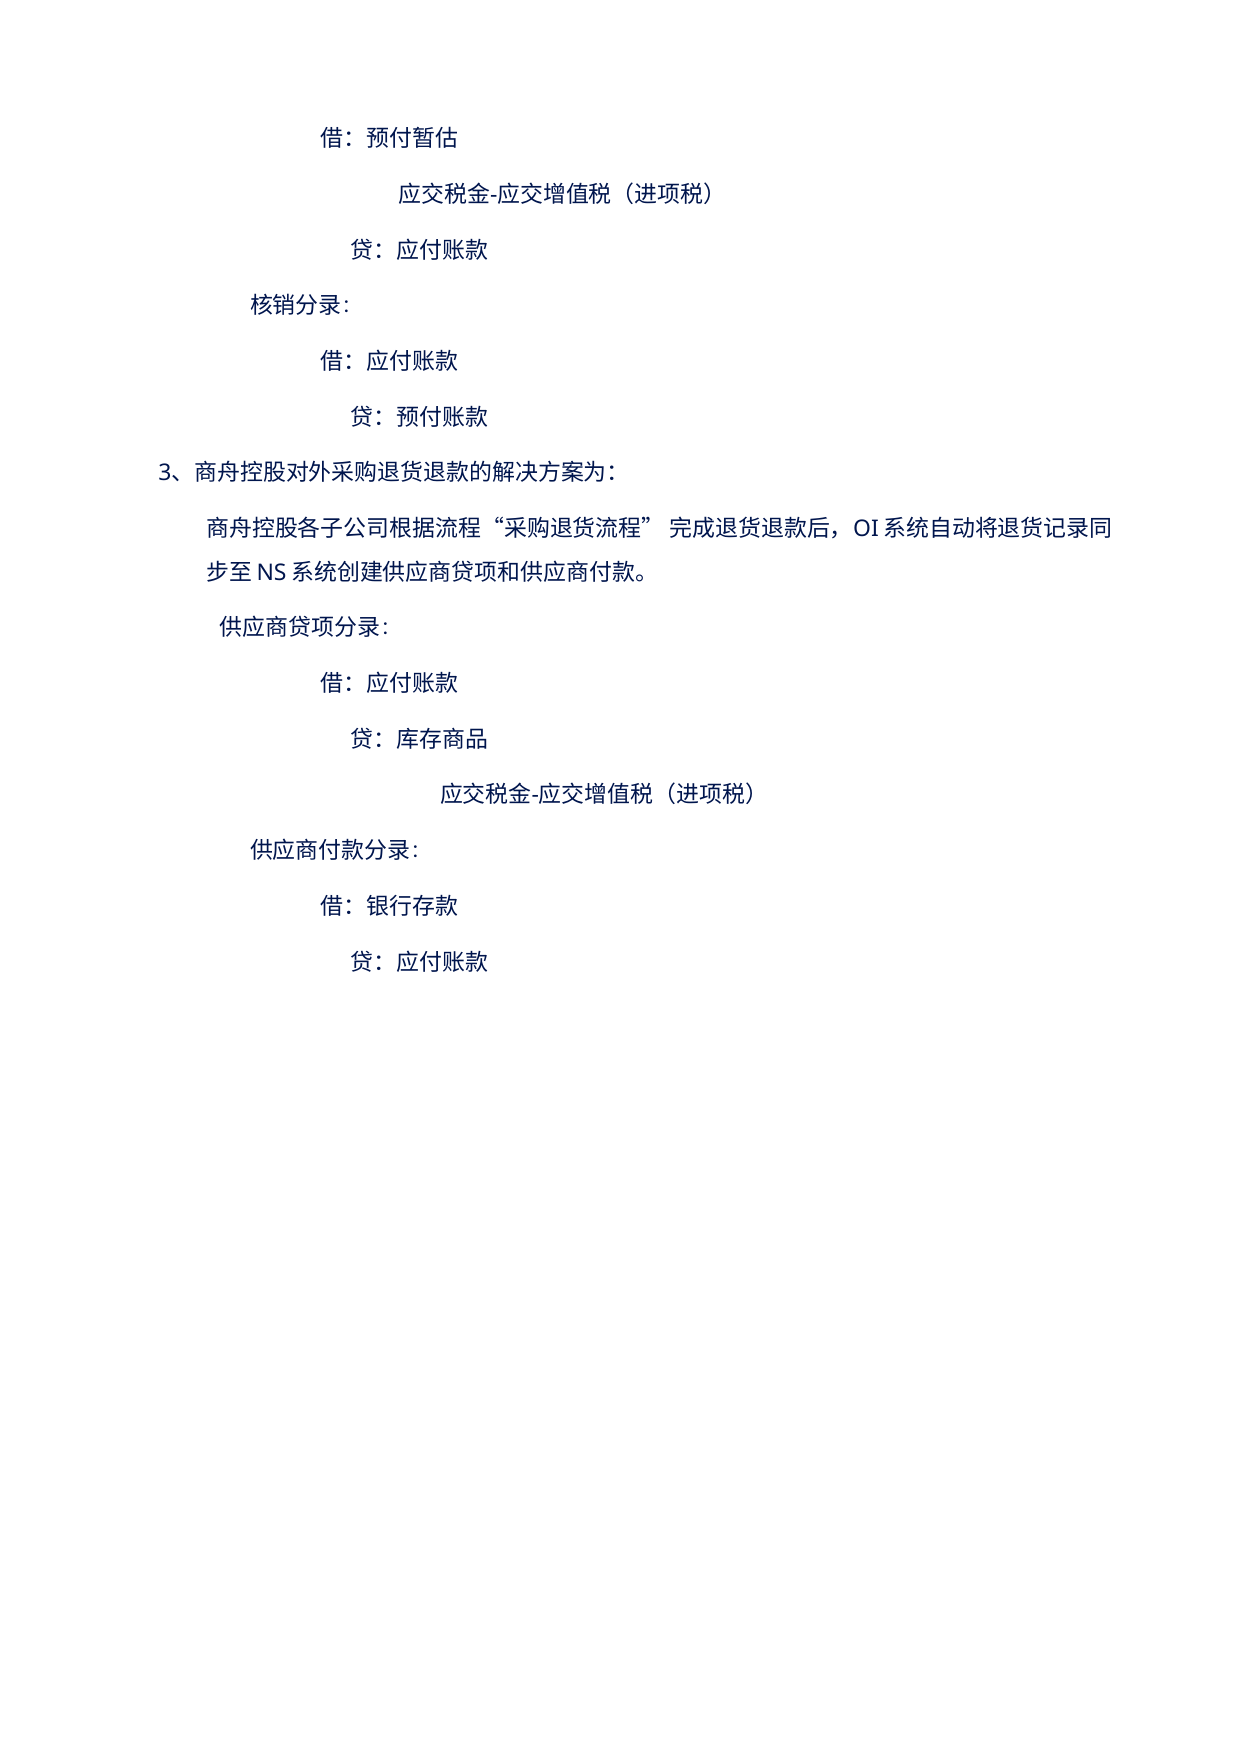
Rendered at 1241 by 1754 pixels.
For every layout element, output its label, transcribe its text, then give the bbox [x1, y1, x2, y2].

text 应交税金-应交增值税（进项税） [112, 776, 1128, 810]
text 核销分录： [112, 287, 1128, 320]
text 贷：预付账款 [112, 398, 1128, 432]
text 借：银行存款 [112, 888, 1128, 921]
text 供应商付款分录： [112, 832, 1128, 865]
text 3、商舟控股对外采购退货退款的解决方案为： [112, 454, 1128, 488]
text 贷：库存商品 [112, 721, 1128, 754]
text 借：预付暂估 [112, 120, 1128, 153]
text 应交税金-应交增值税（进项税） [112, 176, 1128, 209]
text 贷：应付账款 [112, 231, 1128, 265]
text 贷：应付账款 [112, 943, 1128, 977]
text 供应商贷项分录： [112, 609, 1128, 642]
text 借：应付账款 [112, 343, 1128, 376]
text 商舟控股各子公司根据流程“采购退货流程” 完成退货退款后，OI系统自动将退货记录同步至NS系统创建供应商贷项和供应商付款。 [206, 510, 1128, 587]
text 借：应付账款 [112, 665, 1128, 698]
